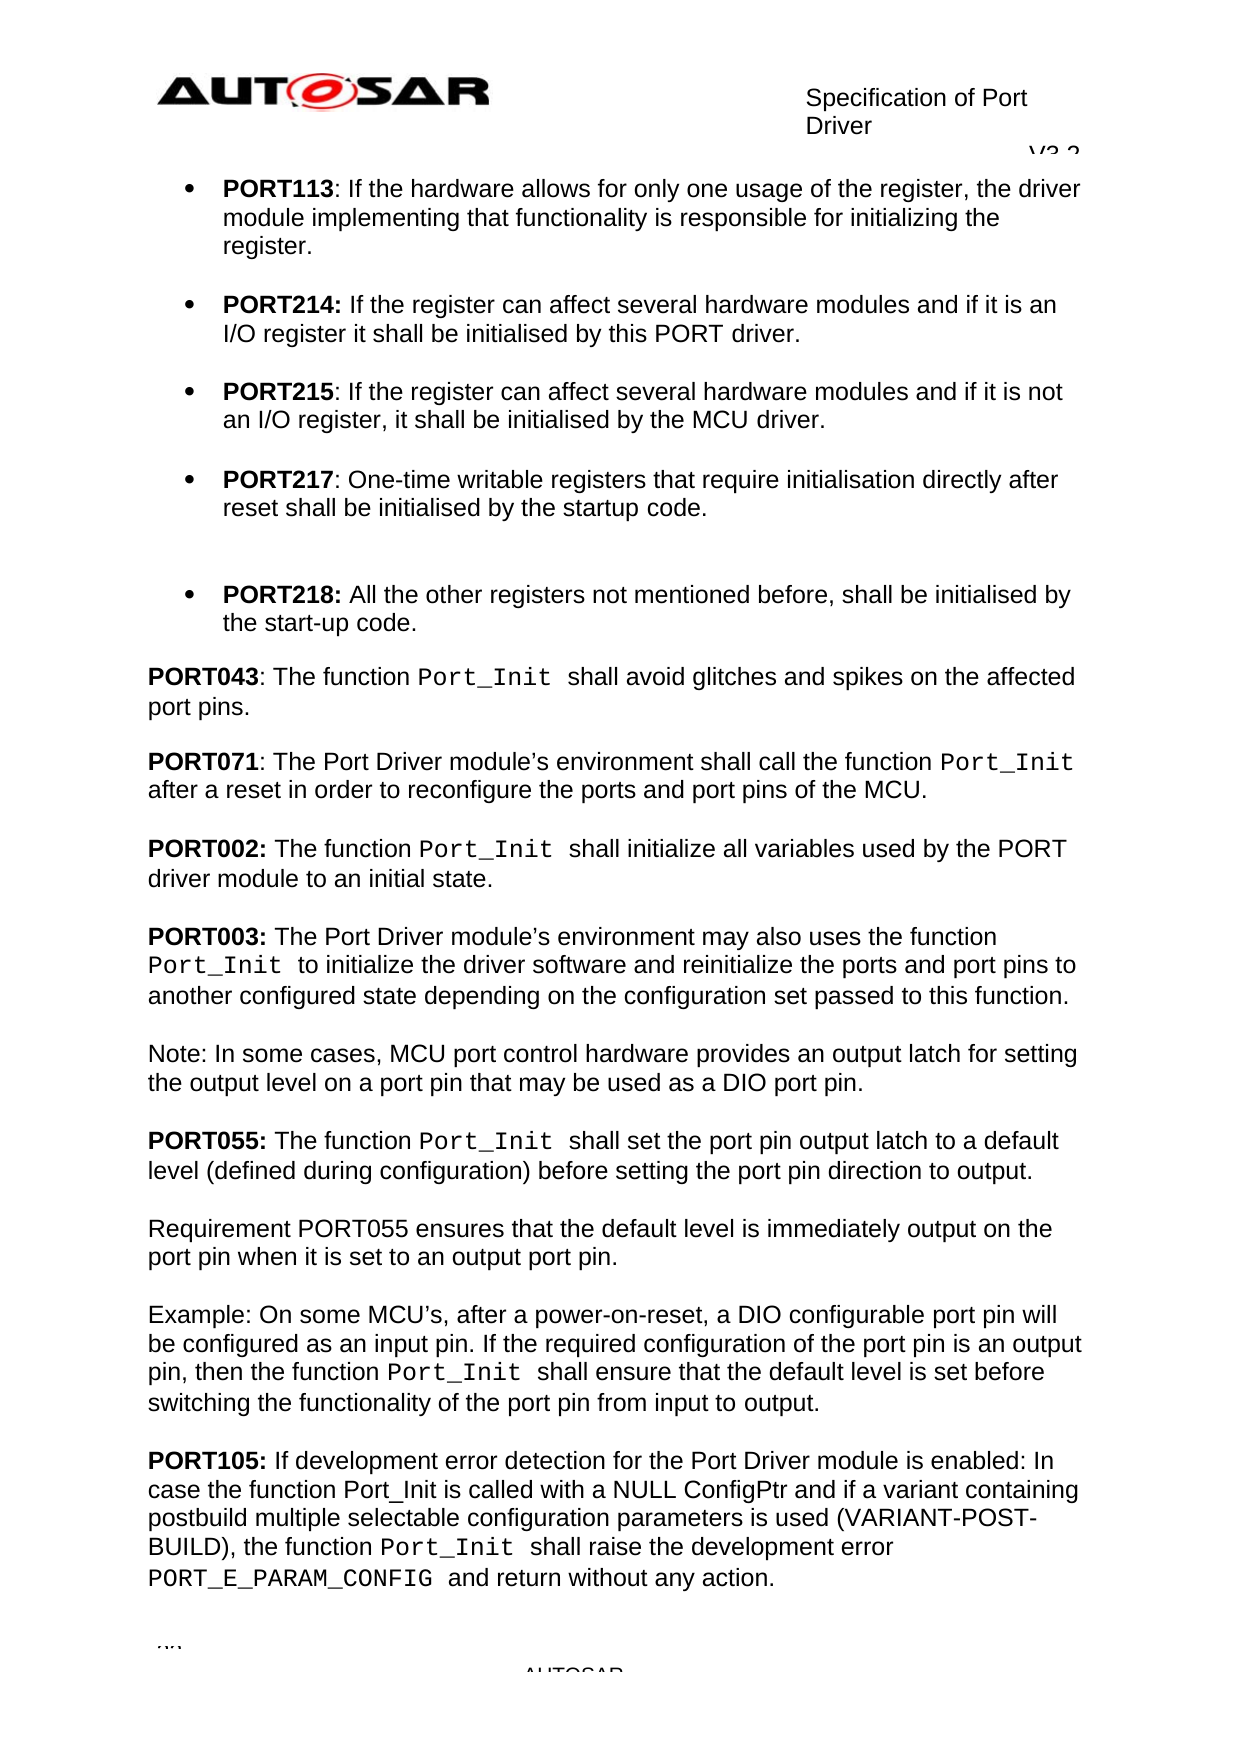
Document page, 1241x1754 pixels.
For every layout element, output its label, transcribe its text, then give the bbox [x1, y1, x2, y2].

text Note: In some cases, MCU port control hardware provides an output latch for setting the output level on a port pin that may be used as a DIO port pin. [148, 1039, 1081, 1096]
list PORT218: All the other registers not mentioned before, shall be initialised by the start-up code. [185, 579, 1073, 637]
list PORT215: If the register can affect several hardware modules and if it is not an I/O register, it shall be initialised by the MCU driver. [185, 377, 1093, 434]
list PORT113: If the hardware allows for only one usage of the register, the driver module implementing that functionality is responsible for initializing the register. [185, 175, 1089, 260]
list PORT217: One-time writable registers that require initialisation directly after reset shall be initialised by the startup code. [185, 465, 1093, 522]
text PORT043: The function Port_Init shall avoid glitches and spikes on the affected port pins. [148, 661, 1087, 722]
text PORT055: The function Port_Init shall set the port pin output latch to a default level (defined during configuration) before setting the port pin direction to output. [148, 1125, 1087, 1186]
text after a reset in order to reconfigure the ports and port pins of the MCU. [148, 776, 991, 804]
text PORT003: The Port Driver module’s environment may also uses the function Port_Init to initialize the driver software and reinitialize the ports and port pins to another configured state depending on the configuration set passed to this function. [148, 922, 1080, 1010]
text PORT071: The Port Driver module’s environment shall call the function Port_Init [148, 746, 1087, 776]
picture [147, 73, 497, 112]
text Example: On some MCU’s, after a power-on-reset, a DIO configurable port pin will be configured as an input pin. If the required configuration of the port pin is an output pin, then the function Port_Init shall ensure that the default level is set before switching the functionality of the port pin from input to output. [148, 1300, 1089, 1417]
text Requirement PORT055 ensures that the default level is immediately output on the port pin when it is set to an output port pin. [148, 1214, 1057, 1271]
text PORT105: If development error detection for the Port Driver module is enabled: In case the function Port_Init is called with a NULL ConfigPtr and if a variant containing postbuild multiple selectable configuration parameters is used (VARIANT-POST- BUILD), the function Port_Init shall raise the development error PORT_E_PARAM_CONFIG and return without any action. [148, 1446, 1083, 1594]
text PORT002: The function Port_Init shall initialize all variables used by the PORT driver module to an initial state. [148, 833, 1087, 894]
list PORT214: If the register can affect several hardware modules and if it is an I/O register it shall be initialised by this PORT driver. [185, 291, 1093, 348]
